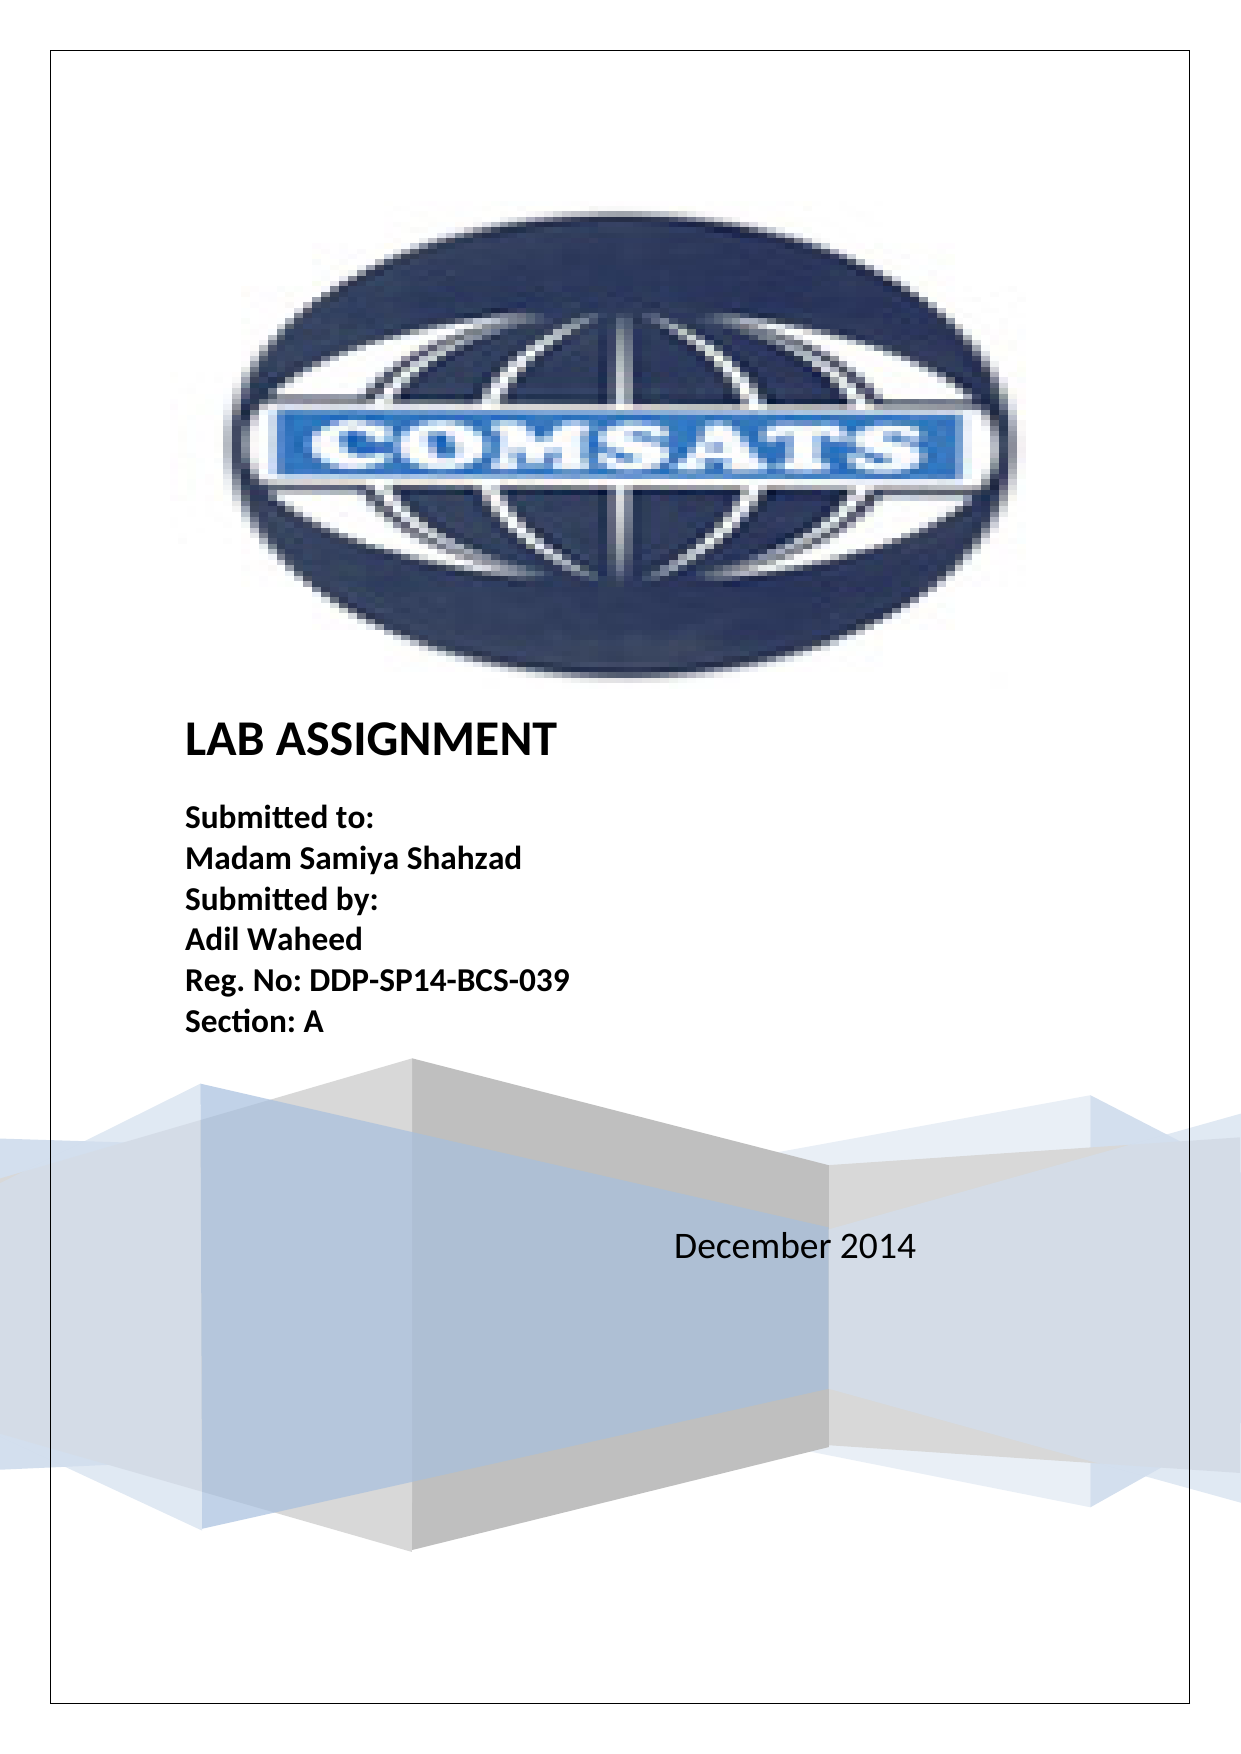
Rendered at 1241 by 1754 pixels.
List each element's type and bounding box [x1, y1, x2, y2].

picture [170, 201, 1071, 689]
